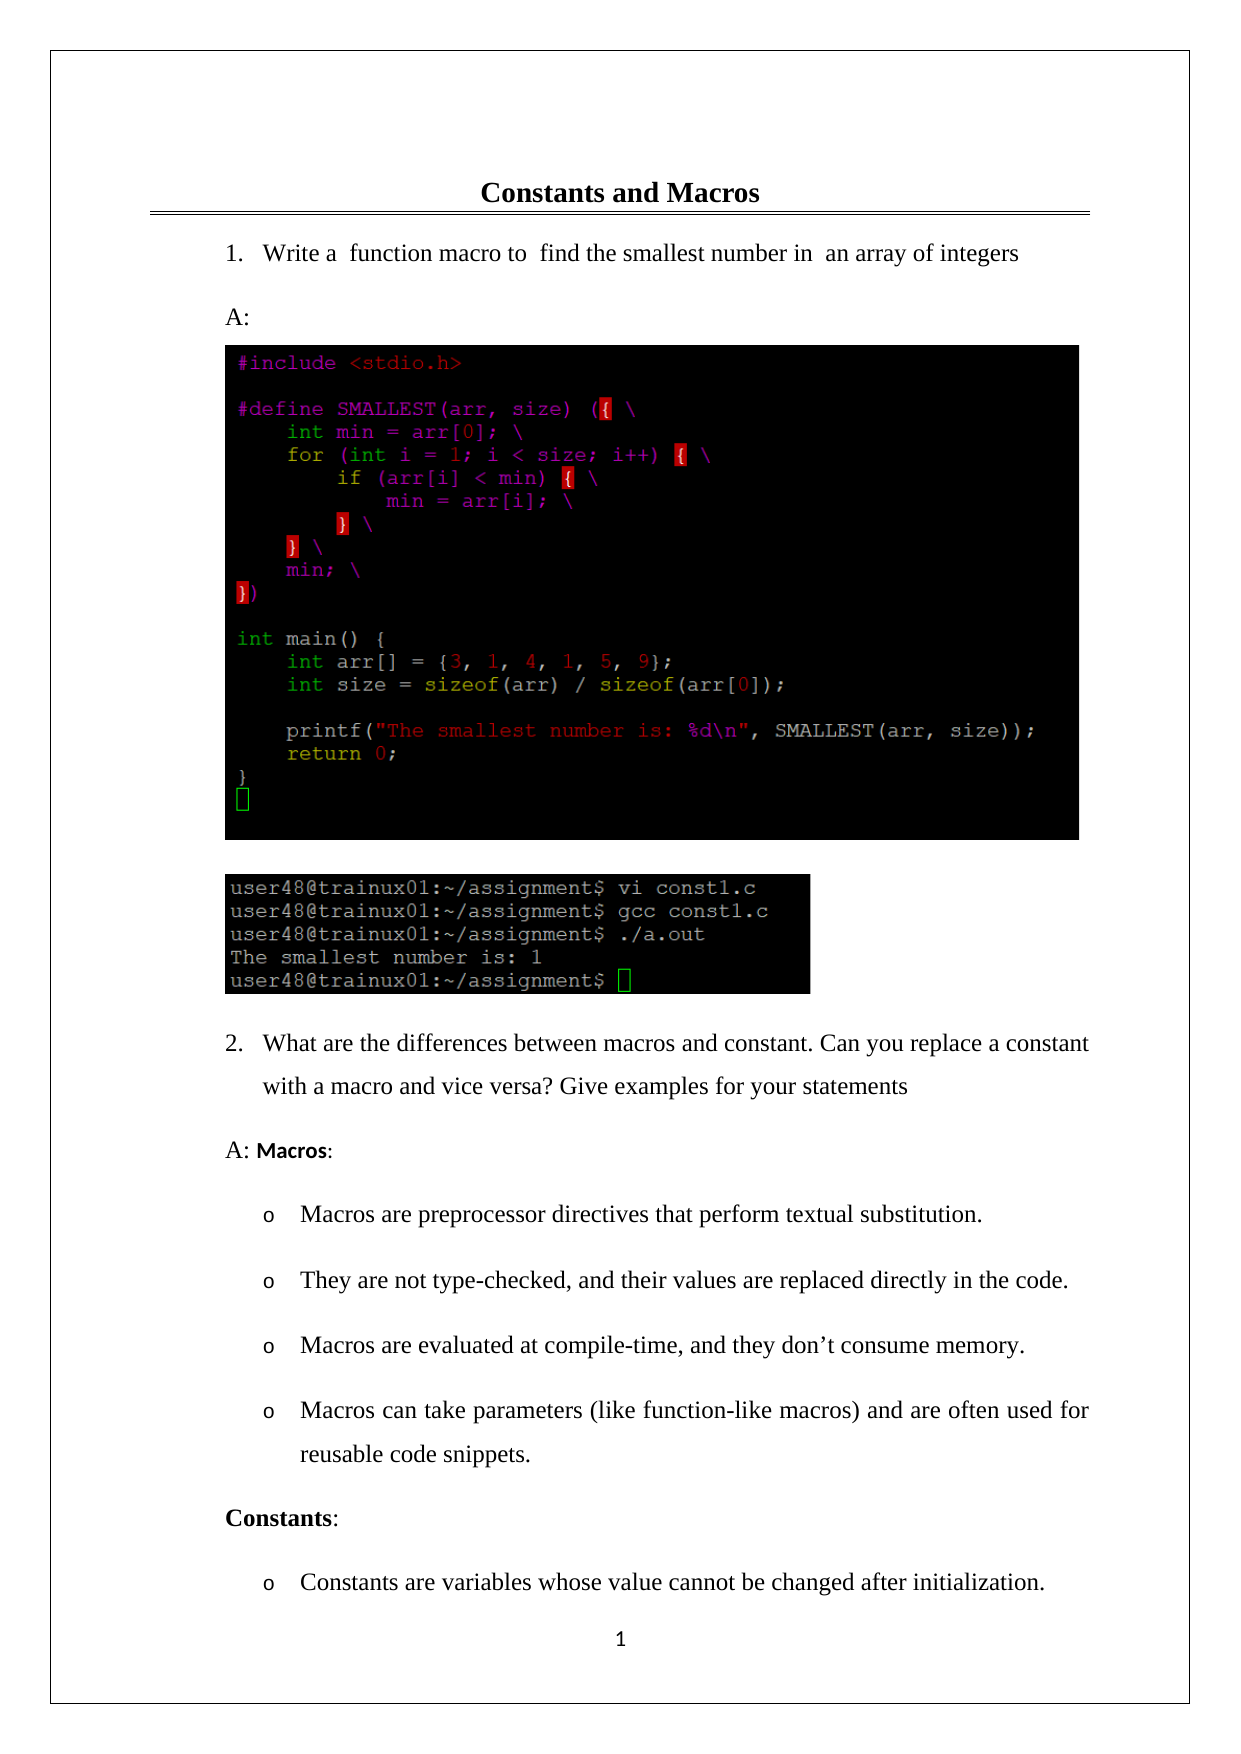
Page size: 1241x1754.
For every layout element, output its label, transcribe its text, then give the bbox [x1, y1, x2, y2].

list Write a function macro to find the smallest number in an array of integers [225, 238, 1090, 267]
list Macros can take parameters (like function-like macros) and are often used for reusable code snippets. [262, 1395, 1090, 1468]
list Macros are preprocessor directives that perform textual substitution. [262, 1199, 1090, 1229]
list Macros are evaluated at compile-time, and they don’t consume memory. [262, 1330, 1090, 1359]
text Constants: [225, 1503, 1090, 1532]
list Constants are variables whose value cannot be changed after initialization. [262, 1567, 1090, 1597]
text A: Macros: [225, 1135, 1090, 1164]
picture [225, 874, 811, 994]
list They are not type-checked, and their values are replaced directly in the code. [262, 1265, 1090, 1294]
list What are the differences between macros and constant. Can you replace a constant with a macro and vice versa? Give examples for your statements [225, 1028, 1090, 1100]
subtitle Constants and Macros [150, 175, 1090, 211]
picture [225, 345, 1080, 840]
